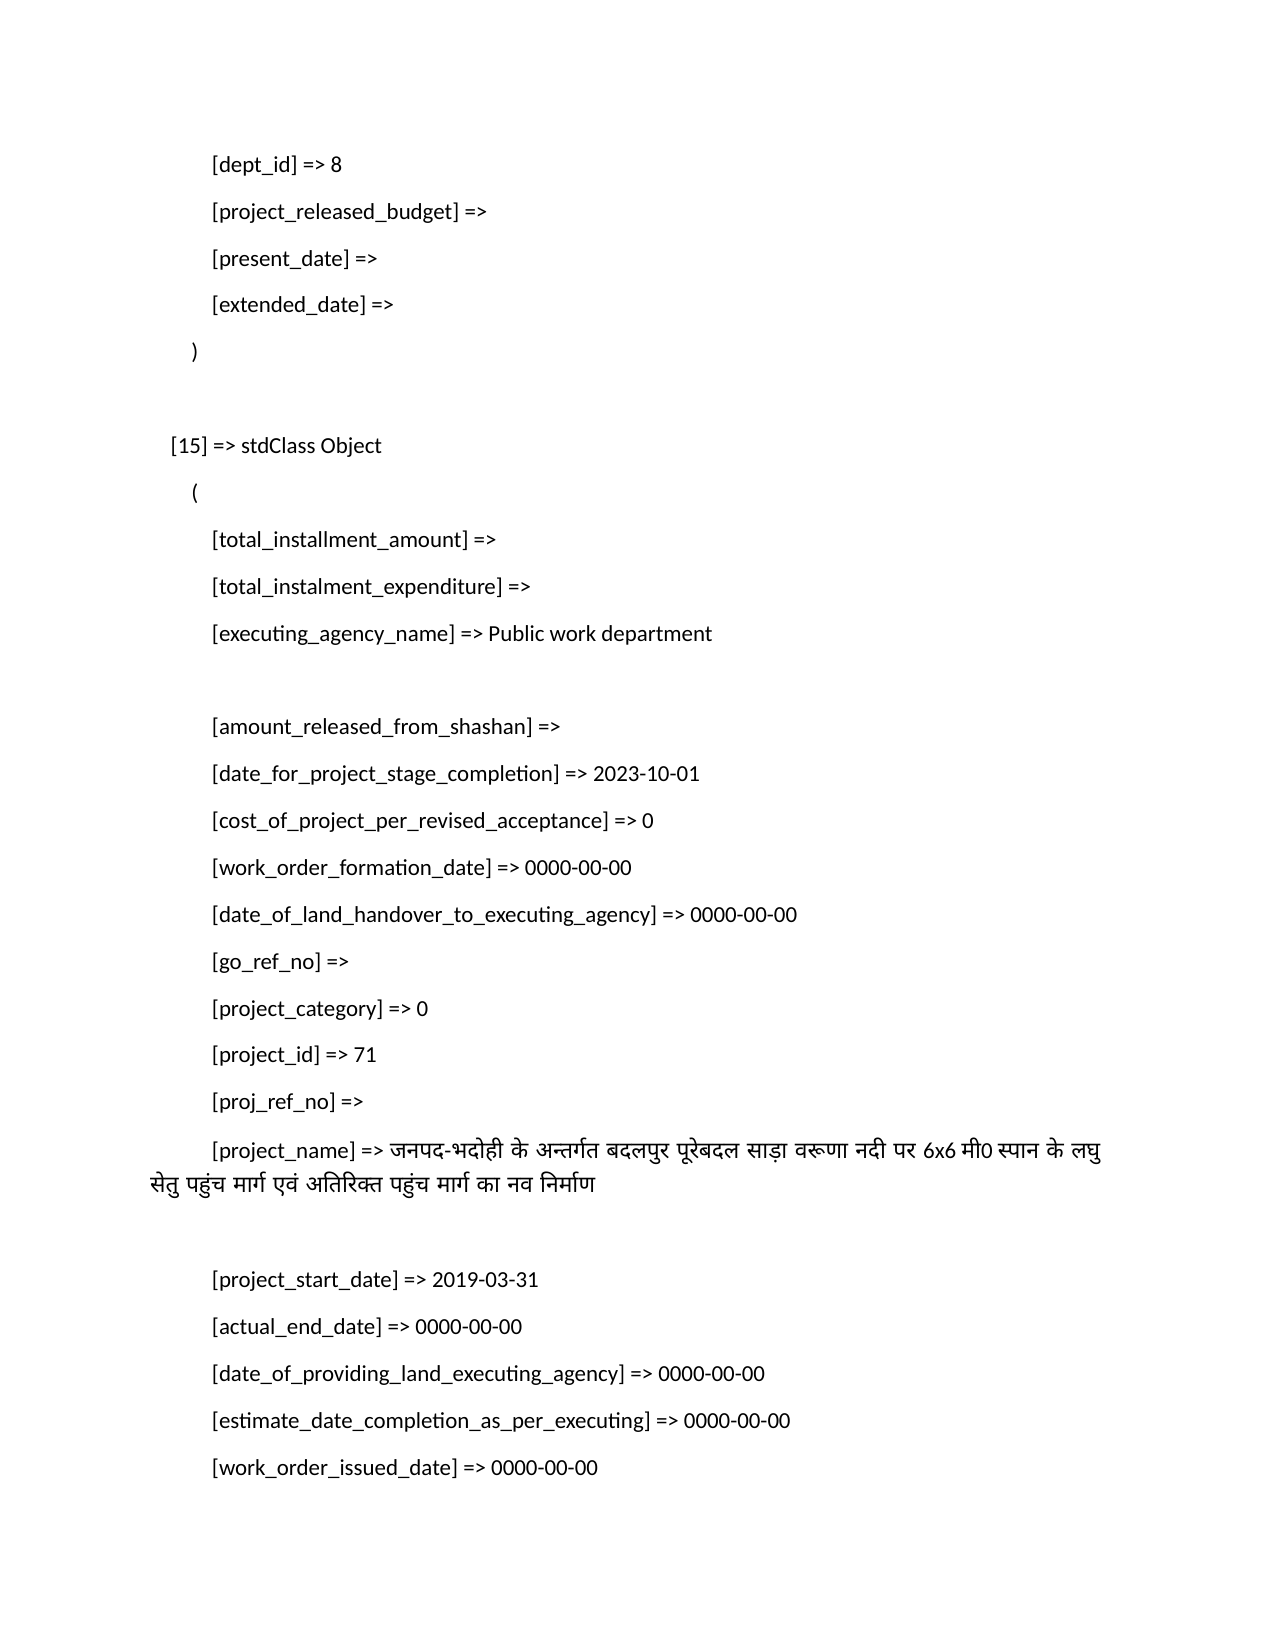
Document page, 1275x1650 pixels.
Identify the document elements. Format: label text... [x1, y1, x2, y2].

text ( [150, 478, 1125, 506]
text [proj_ref_no] => [150, 1087, 1125, 1116]
text [estimate_date_completion_as_per_executing] => 0000-00-00 [150, 1406, 1125, 1434]
text [15] => stdClass Object [150, 431, 1125, 459]
text [date_of_land_handover_to_executing_agency] => 0000-00-00 [150, 900, 1125, 928]
text [work_order_issued_date] => 0000-00-00 [150, 1453, 1125, 1481]
text [project_name] => जनपद-भदोही के अन्तर्गत बदलपुर पूरेबदल साड़ा वरूणा नदी पर 6x6 मी0 स्पान के लघु सेतु पहुंच मार्ग एवं अतिरिक्त पहुंच मार्ग का नव निर्माण [150, 1134, 1125, 1199]
text [project_category] => 0 [150, 994, 1125, 1022]
text [work_order_formation_date] => 0000-00-00 [150, 853, 1125, 881]
text [extended_date] => [150, 291, 1125, 319]
text [total_installment_amount] => [150, 525, 1125, 553]
text [project_id] => 71 [150, 1041, 1125, 1069]
text [executing_agency_name] => Public work department [150, 619, 1125, 647]
text [amount_released_from_shashan] => [150, 712, 1125, 741]
text [project_start_date] => 2019-03-31 [150, 1265, 1125, 1293]
text [actual_end_date] => 0000-00-00 [150, 1312, 1125, 1340]
text [project_released_budget] => [150, 197, 1125, 225]
text ) [150, 337, 1125, 366]
text [cost_of_project_per_revised_acceptance] => 0 [150, 806, 1125, 834]
text [total_instalment_expenditure] => [150, 572, 1125, 600]
text [date_of_providing_land_executing_agency] => 0000-00-00 [150, 1359, 1125, 1387]
text [dept_id] => 8 [150, 150, 1125, 178]
text [go_ref_no] => [150, 947, 1125, 975]
text [present_date] => [150, 244, 1125, 272]
text [date_for_project_stage_completion] => 2023-10-01 [150, 759, 1125, 787]
